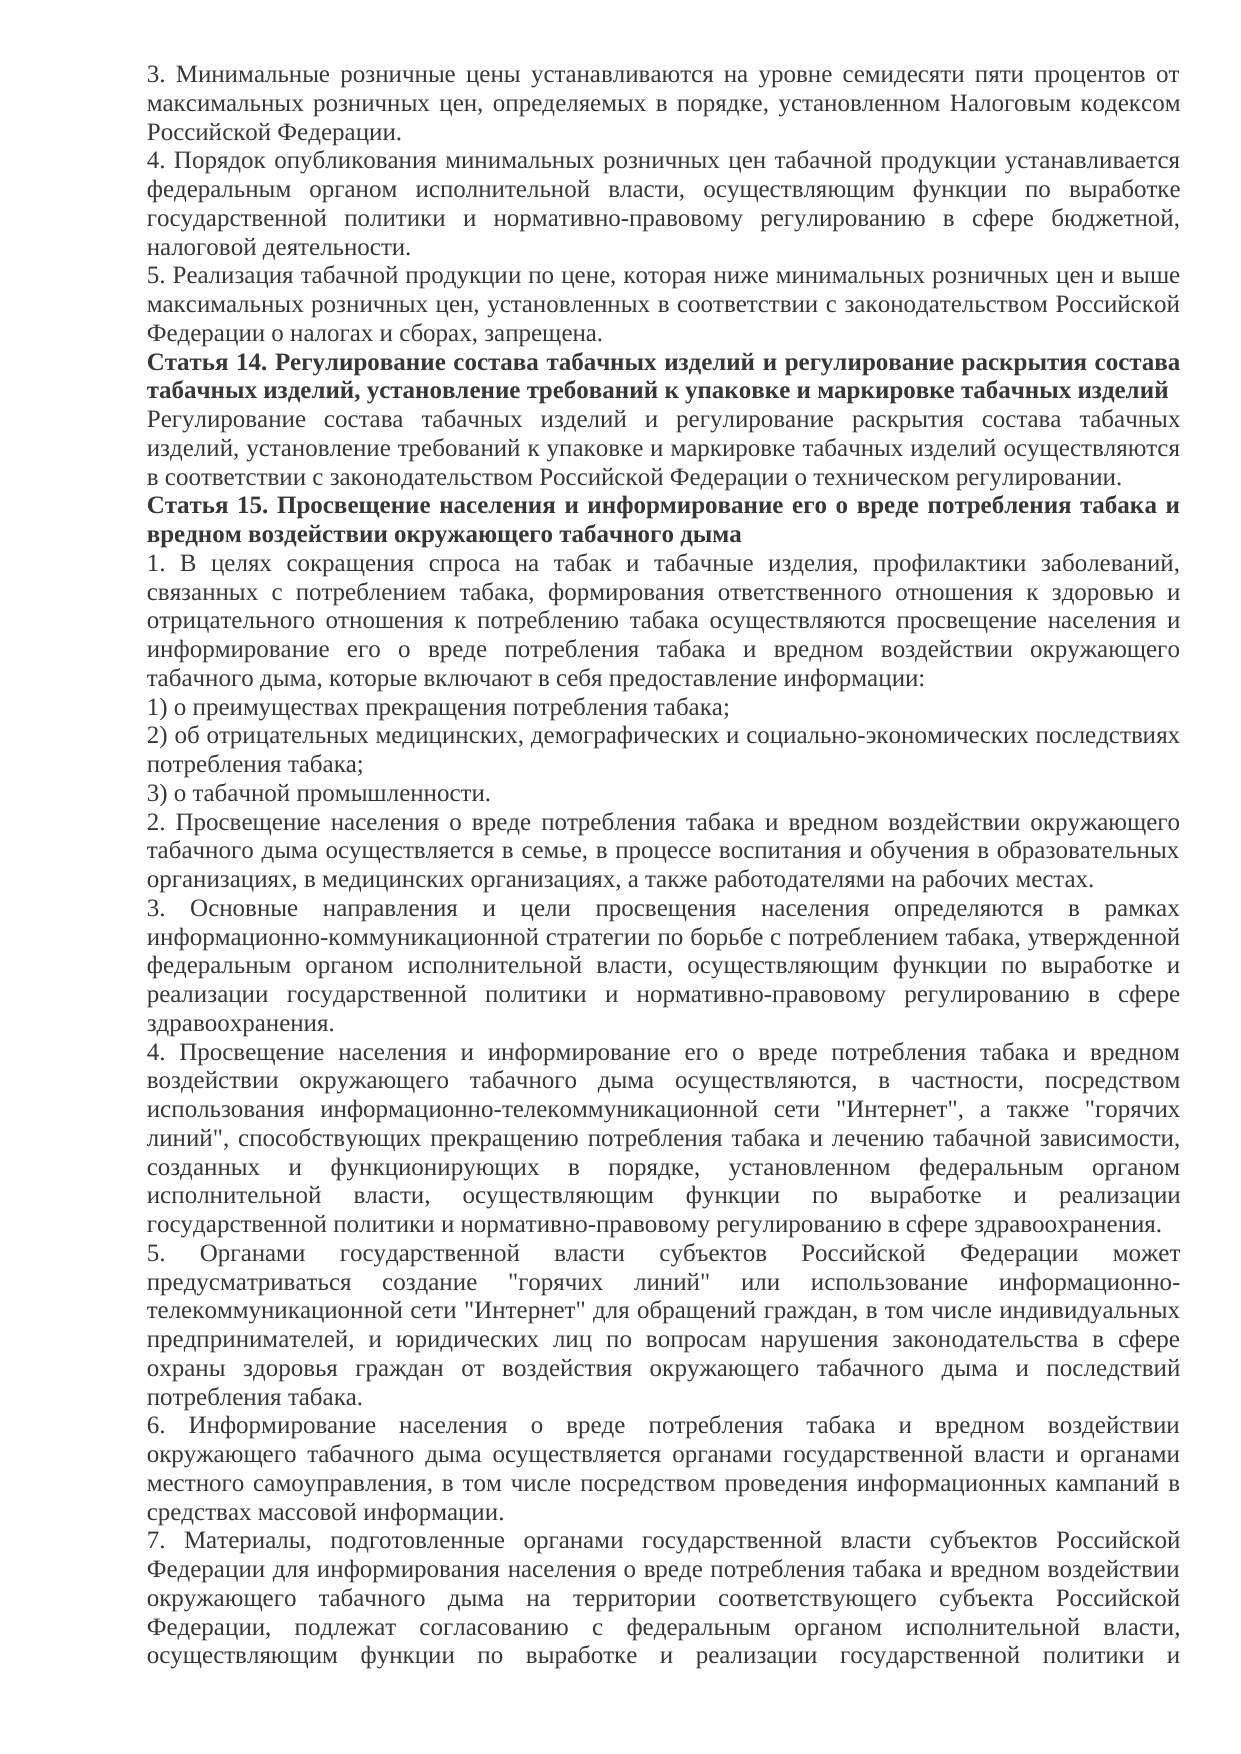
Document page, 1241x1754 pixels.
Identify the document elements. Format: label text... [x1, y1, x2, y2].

text 3. Основные направления и цели просвещения населения определяются в рамках информационно-коммуникационной стратегии по борьбе с потреблением табака, утвержденной федеральным органом исполнительной власти, осуществляющим функции по выработке и реализации государственной политики и нормативно-правовому регулированию в сфере здравоохранения. [147, 893, 1181, 1037]
text 3. Минимальные розничные цены устанавливаются на уровне семидесяти пяти процентов от максимальных розничных цен, определяемых в порядке, установленном Налоговым кодексом Российской Федерации. [147, 59, 1181, 145]
text 5. Органами государственной власти субъектов Российской Федерации может предусматриваться создание "горячих линий" или использование информационно-телекоммуникационной сети "Интернет" для обращений граждан, в том числе индивидуальных предпринимателей, и юридических лиц по вопросам нарушения законодательства в сфере охраны здоровья граждан от воздействия окружающего табачного дыма и последствий потребления табака. [147, 1238, 1181, 1410]
text 1) о преимуществах прекращения потребления табака; [147, 692, 1181, 720]
text 2) об отрицательных медицинских, демографических и социально-экономических последствиях потребления табака; [147, 720, 1181, 778]
text Статья 15. Просвещение населения и информирование его о вреде потребления табака и вредном воздействии окружающего табачного дыма [147, 490, 1181, 548]
text 6. Информирование населения о вреде потребления табака и вредном воздействии окружающего табачного дыма осуществляется органами государственной власти и органами местного самоуправления, в том числе посредством проведения информационных кампаний в средствах массовой информации. [147, 1410, 1181, 1525]
text Статья 14. Регулирование состава табачных изделий и регулирование раскрытия состава табачных изделий, установление требований к упаковке и маркировке табачных изделий [147, 347, 1181, 404]
text 3) о табачной промышленности. [147, 778, 1181, 807]
text Регулирование состава табачных изделий и регулирование раскрытия состава табачных изделий, установление требований к упаковке и маркировке табачных изделий осуществляются в соответствии с законодательством Российской Федерации о техническом регулировании. [147, 404, 1181, 490]
text 5. Реализация табачной продукции по цене, которая ниже минимальных розничных цен и выше максимальных розничных цен, установленных в соответствии с законодательством Российской Федерации о налогах и сборах, запрещена. [147, 260, 1181, 347]
text 2. Просвещение населения о вреде потребления табака и вредном воздействии окружающего табачного дыма осуществляется в семье, в процессе воспитания и обучения в образовательных организациях, в медицинских организациях, а также работодателями на рабочих местах. [147, 807, 1181, 893]
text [147, 1525, 1181, 1669]
text 1. В целях сокращения спроса на табак и табачные изделия, профилактики заболеваний, связанных с потреблением табака, формирования ответственного отношения к здоровью и отрицательного отношения к потреблению табака осуществляются просвещение населения и информирование его о вреде потребления табака и вредном воздействии окружающего табачного дыма, которые включают в себя предоставление информации: [147, 548, 1181, 692]
text 4. Просвещение населения и информирование его о вреде потребления табака и вредном воздействии окружающего табачного дыма осуществляются, в частности, посредством использования информационно-телекоммуникационной сети "Интернет", а также "горячих линий", способствующих прекращению потребления табака и лечению табачной зависимости, созданных и функционирующих в порядке, установленном федеральным органом исполнительной власти, осуществляющим функции по выработке и реализации государственной политики и нормативно-правовому регулированию в сфере здравоохранения. [147, 1037, 1181, 1238]
text 4. Порядок опубликования минимальных розничных цен табачной продукции устанавливается федеральным органом исполнительной власти, осуществляющим функции по выработке государственной политики и нормативно-правовому регулированию в сфере бюджетной, налоговой деятельности. [147, 145, 1181, 260]
